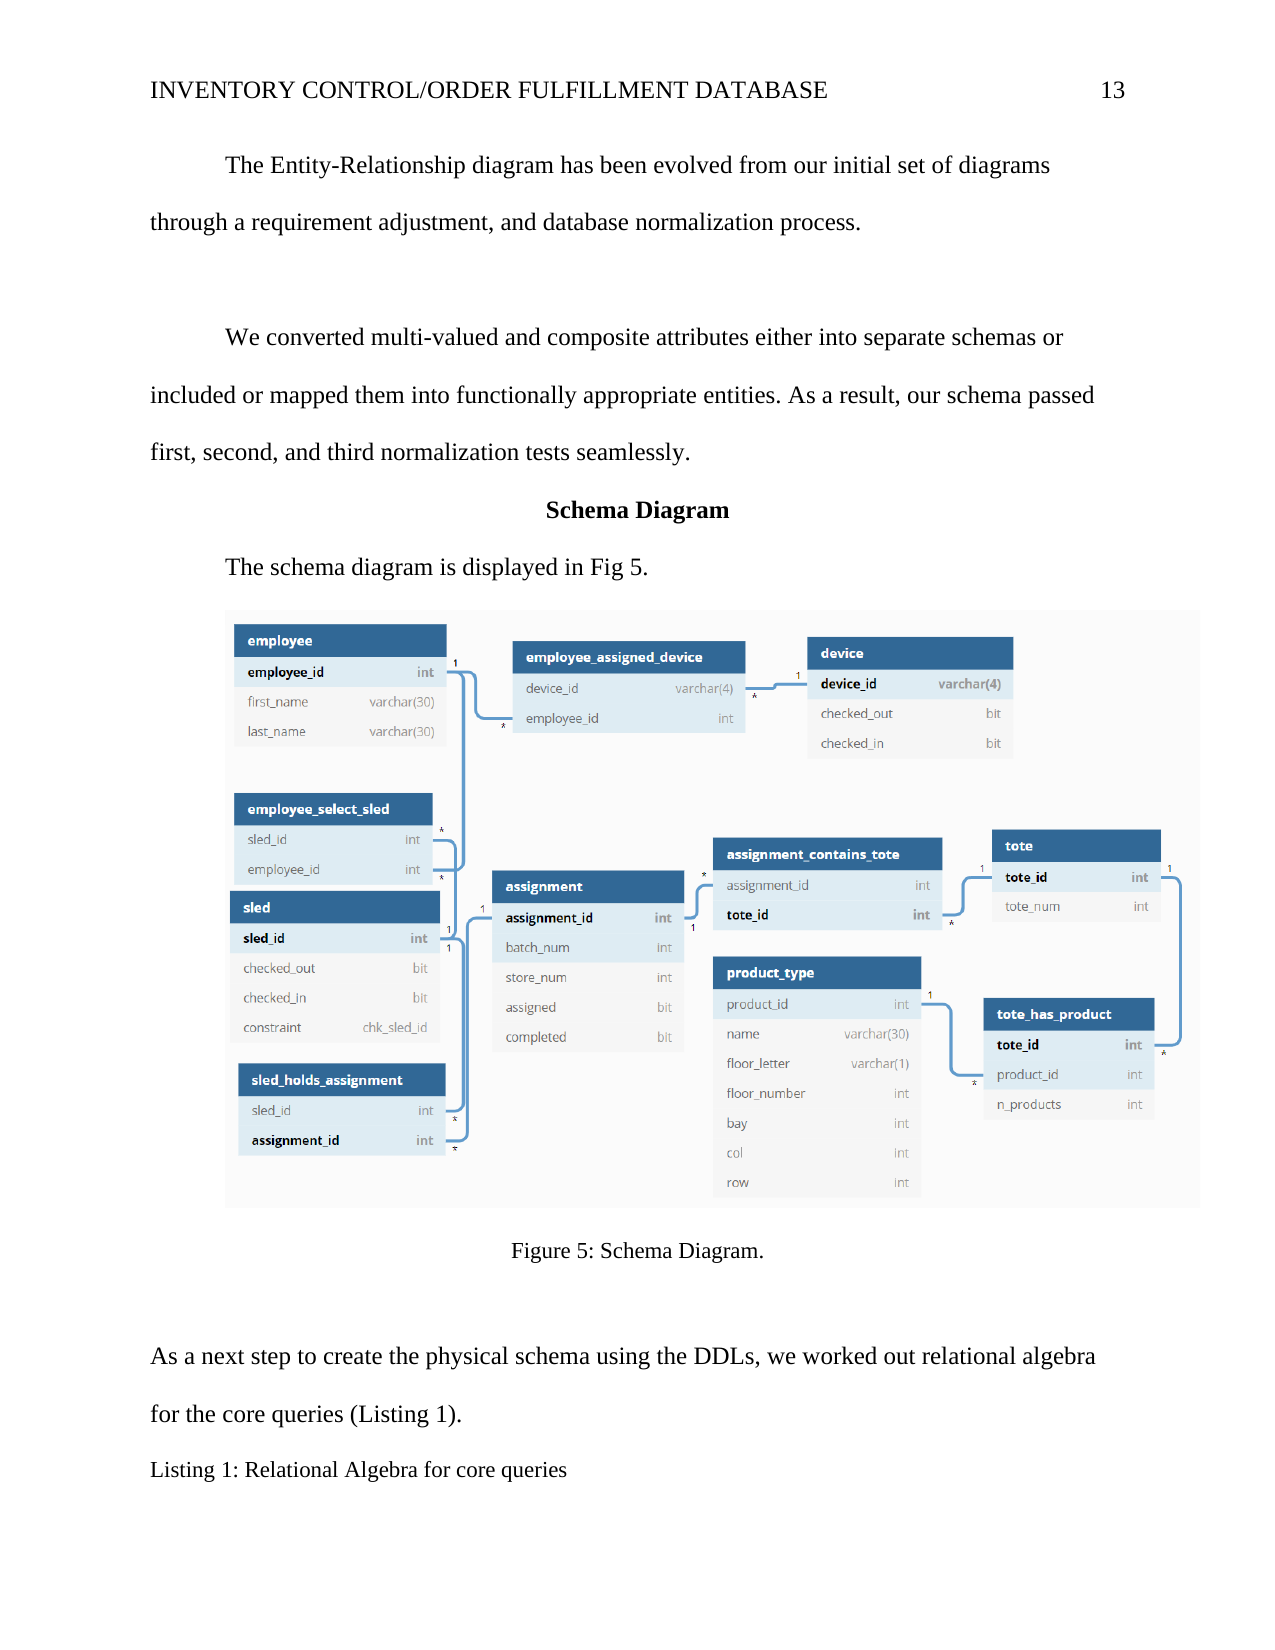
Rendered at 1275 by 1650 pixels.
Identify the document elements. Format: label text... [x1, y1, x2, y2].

text As a next step to create the physical schema using the DDLs, we worked out relational algebra for the core queries (Listing 1). [150, 1341, 1125, 1428]
text The Entity-Relationship diagram has been evolved from our initial set of diagrams through a requirement adjustment, and database normalization process. [150, 150, 1125, 236]
text We converted multi-valued and composite attributes either into separate schemas or included or mapped them into functionally appropriate entities. As a result, our schema passed first, second, and third normalization tests seamlessly. [150, 322, 1125, 466]
picture [225, 610, 1200, 1208]
subtitle Schema Diagram [150, 495, 1125, 524]
text Figure 5: Schema Diagram. [150, 1237, 1125, 1263]
text Listing 1: Relational Algebra for core queries [150, 1456, 1125, 1483]
text The schema diagram is displayed in Fig 5. [150, 552, 1125, 581]
